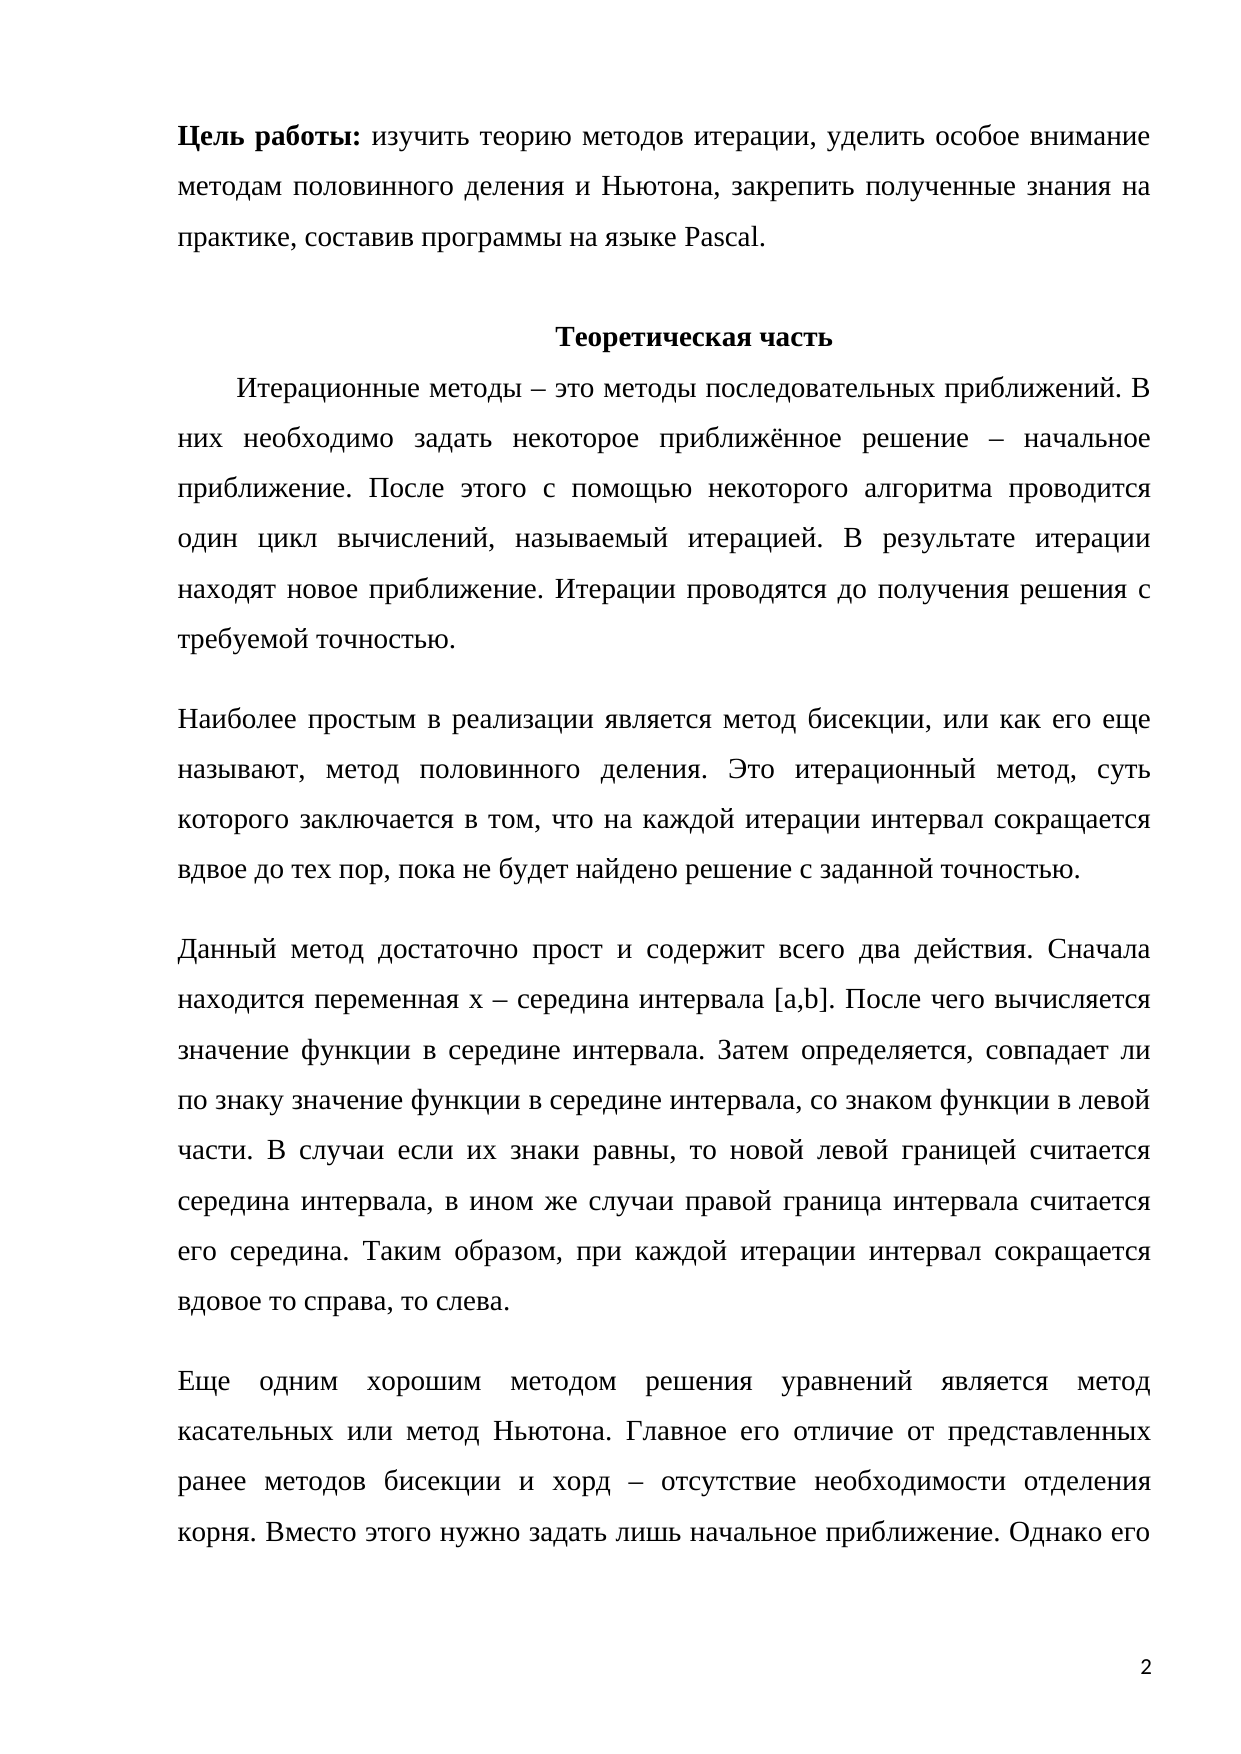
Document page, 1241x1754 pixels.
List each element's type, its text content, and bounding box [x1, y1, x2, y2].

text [177, 1363, 1152, 1547]
text Теоретическая часть [177, 319, 1152, 353]
text Данный метод достаточно прост и содержит всего два действия. Сначала находится переменная х – середина интервала [a,b]. После чего вычисляется значение функции в середине интервала. Затем определяется, совпадает ли по знаку значение функции в середине интервала, со знаком функции в левой части. В случаи если их знаки равны, то новой левой границей считается середина интервала, в ином же случаи правой граница интервала считается его середина. Таким образом, при каждой итерации интервал сокращается вдовое то справа, то слева. [177, 931, 1152, 1317]
text Итерационные методы – это методы последовательных приближений. В них необходимо задать некоторое приближённое решение – начальное приближение. После этого с помощью некоторого алгоритма проводится один цикл вычислений, называемый итерацией. В результате итерации находят новое приближение. Итерации проводятся до получения решения с требуемой точностью. [177, 370, 1152, 655]
text Наиболее простым в реализации является метод бисекции, или как его еще называют, метод половинного деления. Это итерационный метод, суть которого заключается в том, что на каждой итерации интервал сокращается вдвое до тех пор, пока не будет найдено решение с заданной точностью. [177, 701, 1152, 885]
text Цель работы: изучить теорию методов итерации, уделить особое внимание методам половинного деления и Ньютона, закрепить полученные знания на практике, составив программы на языке Pascal. [177, 118, 1152, 252]
